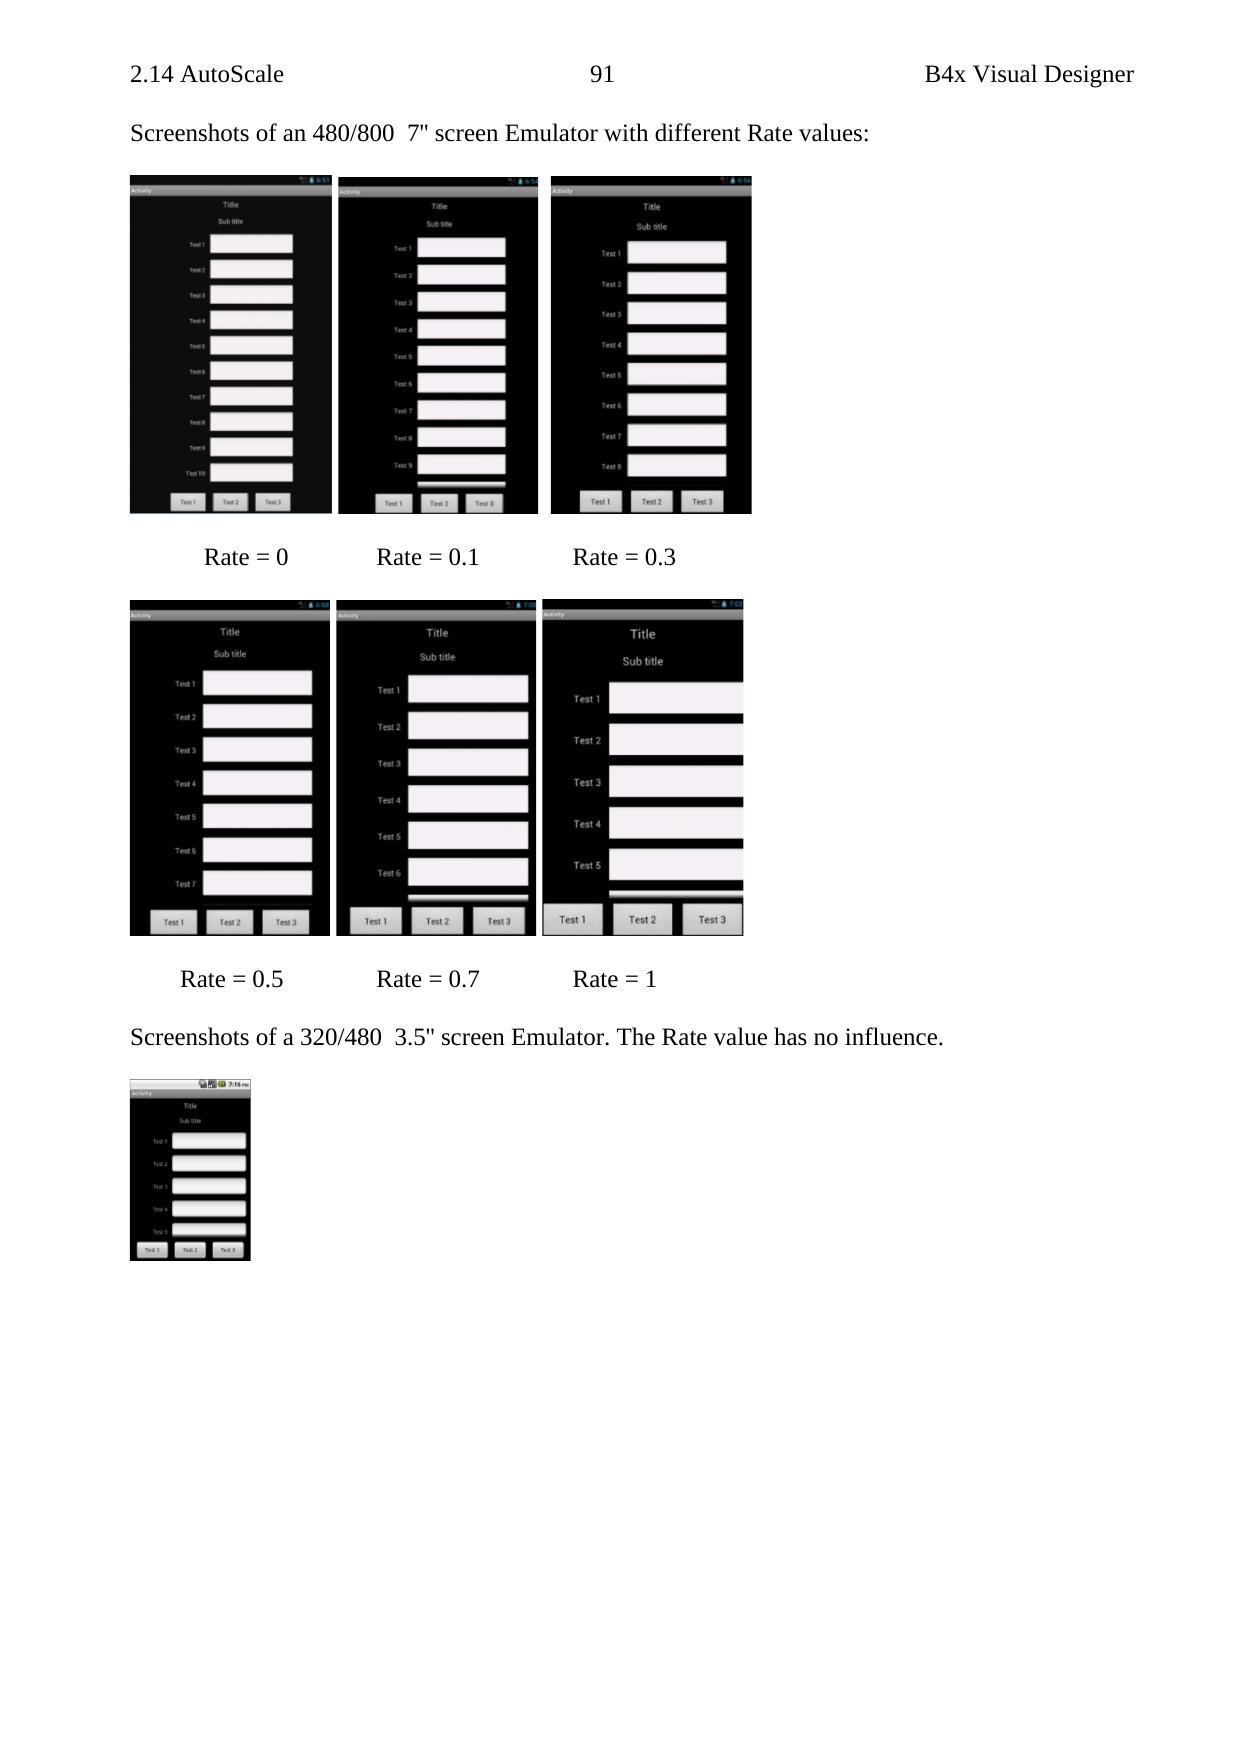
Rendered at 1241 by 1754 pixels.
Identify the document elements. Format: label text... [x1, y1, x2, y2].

picture [129, 600, 330, 936]
picture [338, 177, 539, 514]
picture [542, 599, 744, 936]
picture [129, 175, 332, 514]
text Screenshots of a 320/480 3.5'' screen Emulator. The Rate value has no influence. [130, 1022, 1134, 1051]
picture [129, 1079, 251, 1261]
text Rate = 0 Rate = 0.1 Rate = 0.3 [130, 542, 1134, 571]
text Screenshots of an 480/800 7'' screen Emulator with different Rate values: [130, 118, 1134, 147]
picture [550, 176, 752, 514]
text Rate = 0.5 Rate = 0.7 Rate = 1 [130, 964, 1134, 993]
picture [336, 600, 537, 936]
